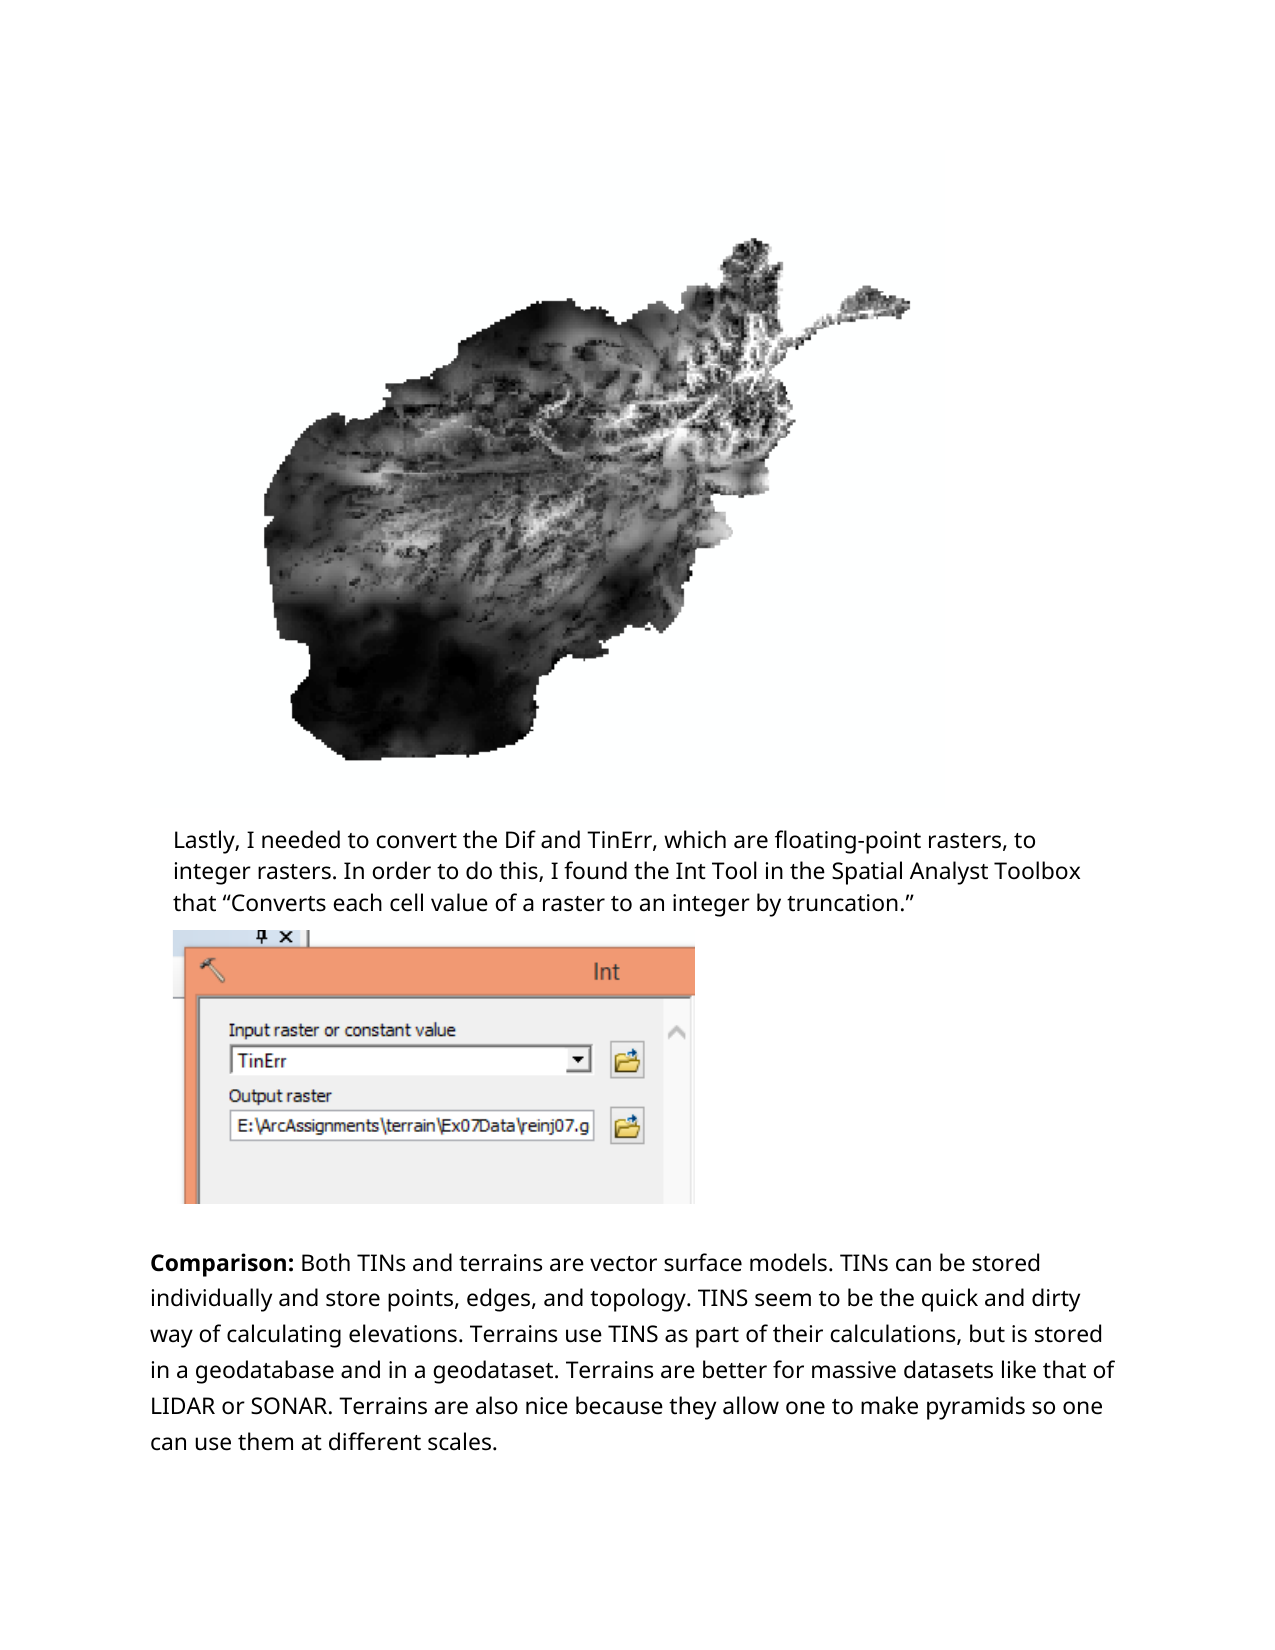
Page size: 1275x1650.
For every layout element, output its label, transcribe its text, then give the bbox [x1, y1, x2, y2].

picture [150, 150, 945, 808]
text Lastly, I needed to convert the Dif and TinErr, which are floating-point rasters, to integer rasters. In order to do this, I found the Int Tool in the Spatial Analyst Toolbox that “Converts each cell value of a raster to an integer by truncation.” [914, 824, 1112, 918]
text Comparison: Both TINs and terrains are vector surface models. TINs can be stored individually and store points, edges, and topology. TINS seem to be the quick and dirty way of calculating elevations. Terrains use TINS as part of their calculations, but is stored in a geodatabase and in a geodataset. Terrains are better for massive datasets like that of LIDAR or SONAR. Terrains are also nice because they allow one to make pyramids so one can use them at different scales. [150, 1246, 1125, 1457]
picture [172, 930, 695, 1204]
